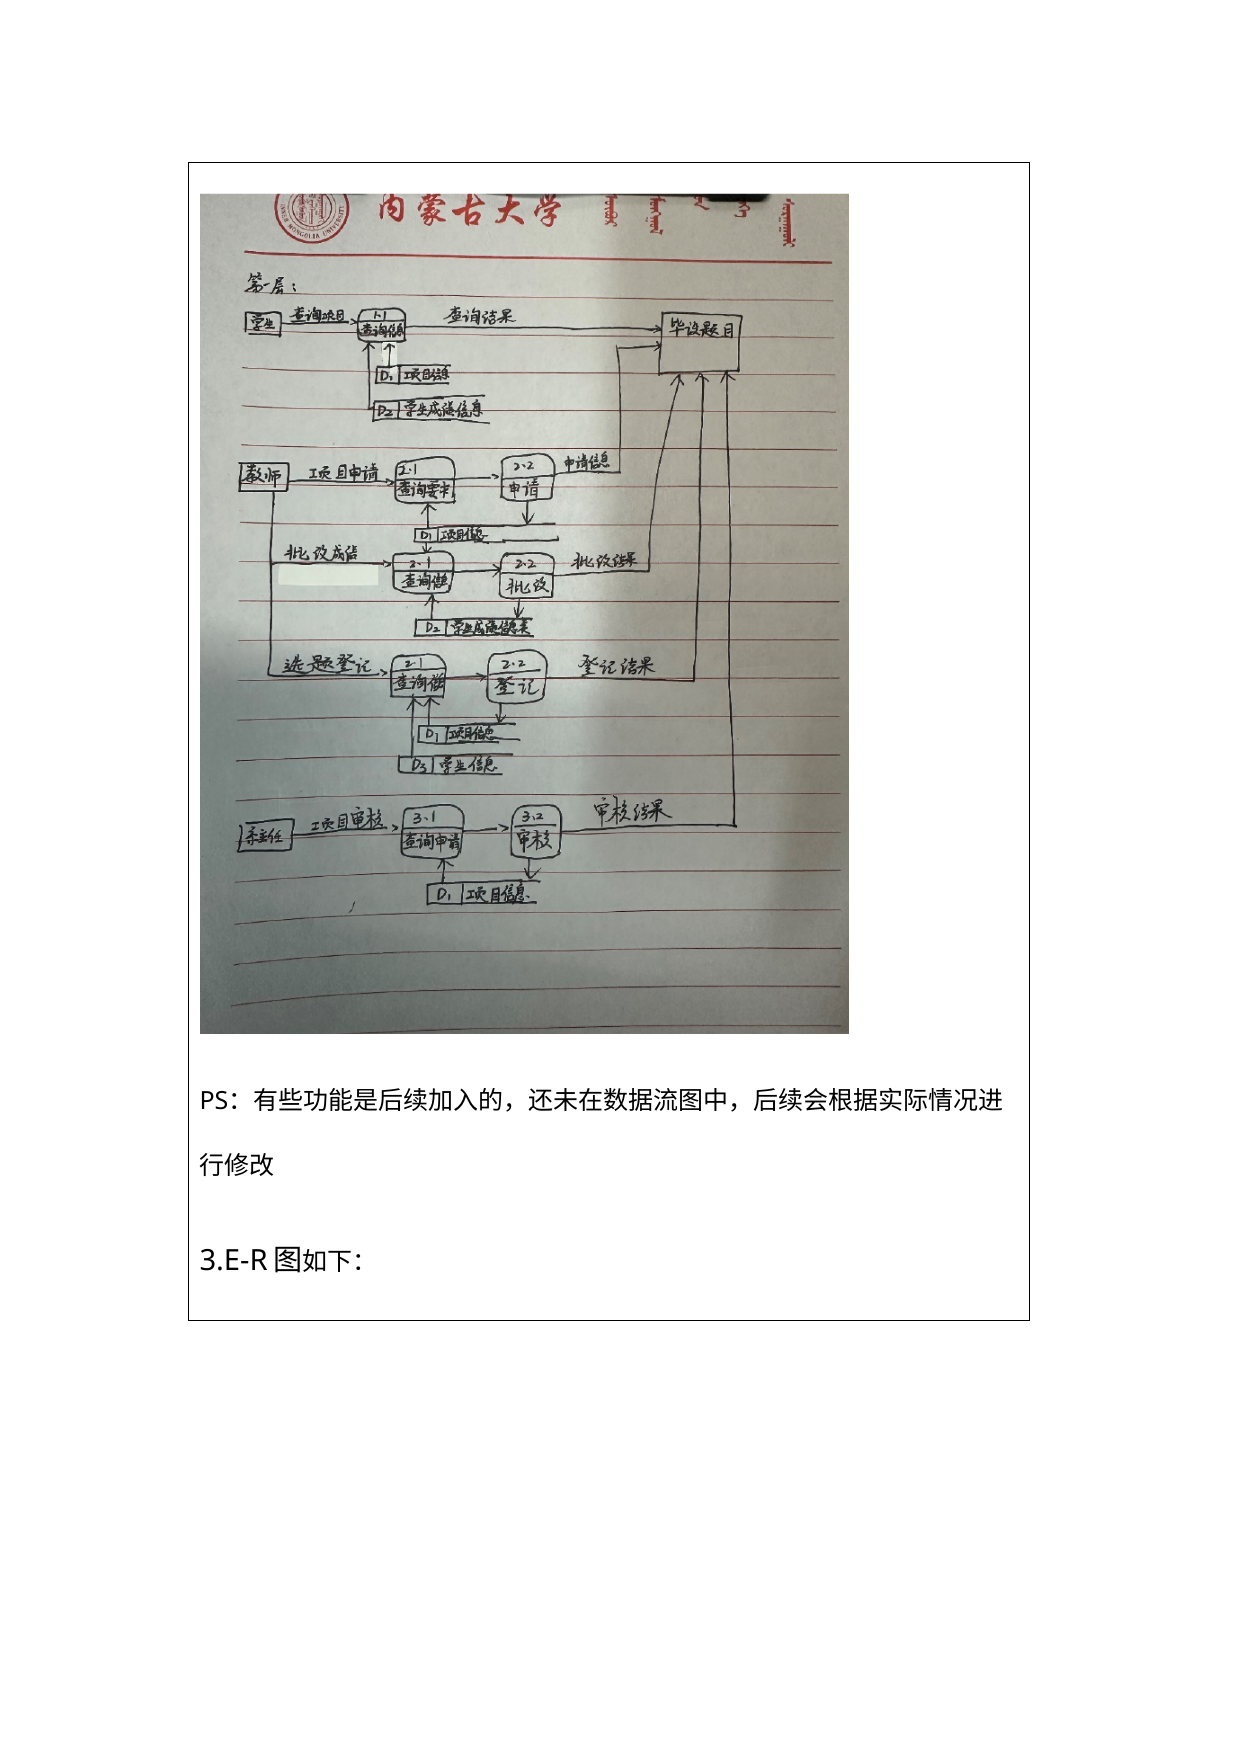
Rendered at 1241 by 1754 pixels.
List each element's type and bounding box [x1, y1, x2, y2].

picture [200, 194, 849, 1033]
table_cell [189, 163, 1029, 1320]
